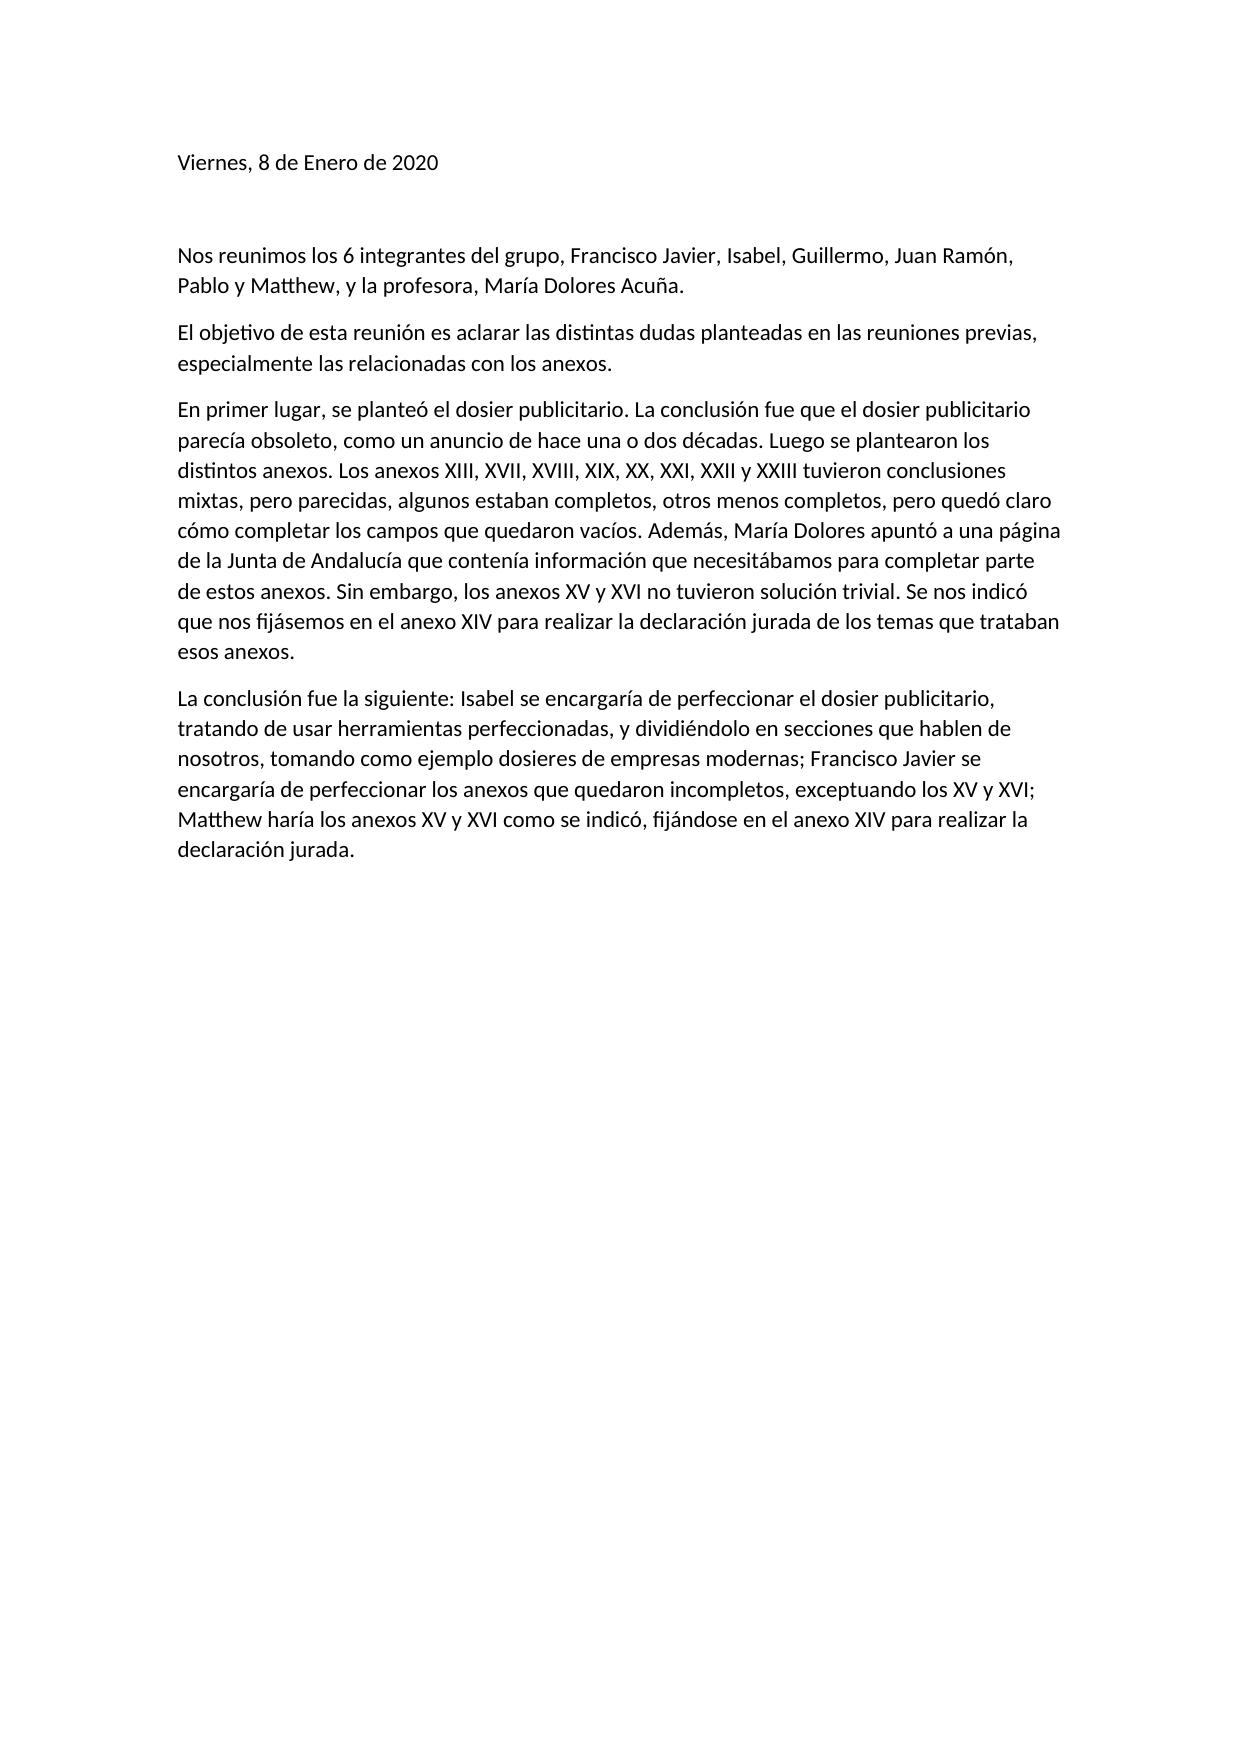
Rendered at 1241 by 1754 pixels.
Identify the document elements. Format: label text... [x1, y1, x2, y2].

text Nos reunimos los 6 integrantes del grupo, Francisco Javier, Isabel, Guillermo, Juan Ramón, Pablo y Matthew, y la profesora, María Dolores Acuña. [177, 241, 1063, 299]
text El objetivo de esta reunión es aclarar las distintas dudas planteadas en las reuniones previas, especialmente las relacionadas con los anexos. [177, 318, 1063, 377]
text La conclusión fue la siguiente: Isabel se encargaría de perfeccionar el dosier publicitario, tratando de usar herramientas perfeccionadas, y dividiéndolo en secciones que hablen de nosotros, tomando como ejemplo dosieres de empresas modernas; Francisco Javier se encargaría de perfeccionar los anexos que quedaron incompletos, exceptuando los XV y XVI; Matthew haría los anexos XV y XVI como se indicó, fijándose en el anexo XIV para realizar la declaración jurada. [177, 684, 1063, 863]
text En primer lugar, se planteó el dosier publicitario. La conclusión fue que el dosier publicitario parecía obsoleto, como un anuncio de hace una o dos décadas. Luego se plantearon los distintos anexos. Los anexos XIII, XVII, XVIII, XIX, XX, XXI, XXII y XXIII tuvieron conclusiones mixtas, pero parecidas, algunos estaban completos, otros menos completos, pero quedó claro cómo completar los campos que quedaron vacíos. Además, María Dolores apuntó a una página de la Junta de Andalucía que contenía información que necesitábamos para completar parte de estos anexos. Sin embargo, los anexos XV y XVI no tuvieron solución trivial. Se nos indicó que nos fijásemos en el anexo XIV para realizar la declaración jurada de los temas que trataban esos anexos. [177, 396, 1063, 665]
text Viernes, 8 de Enero de 2020 [177, 148, 1063, 176]
